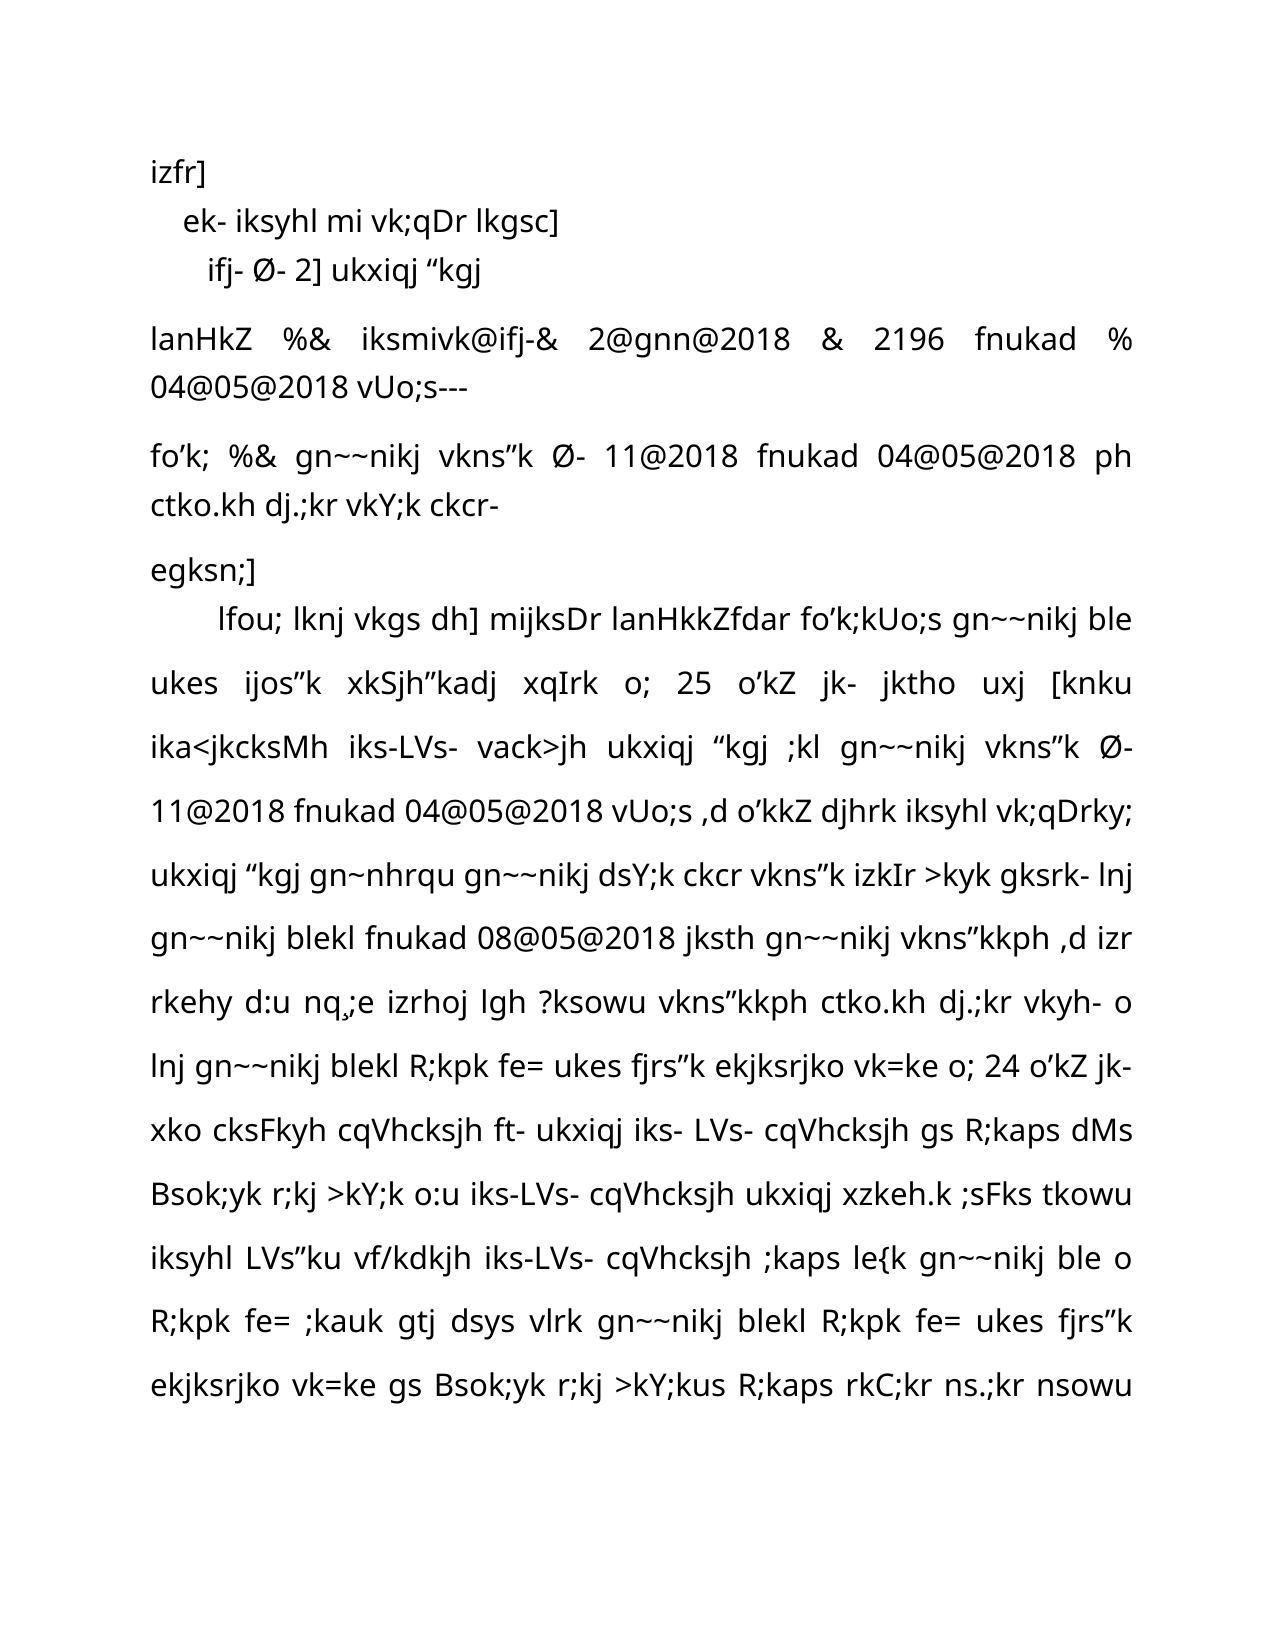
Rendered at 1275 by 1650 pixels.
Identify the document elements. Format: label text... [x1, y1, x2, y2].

text lanHkZ %& iksmivk@ifj-& 2@gnn@2018 & 2196 fnukad % 04@05@2018 vUo;s--- [150, 316, 1134, 408]
text izfr] [150, 150, 1134, 193]
text ifj- Ø- 2] ukxiqj “kgj [150, 248, 1134, 291]
text egksn;] [150, 548, 1134, 591]
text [150, 597, 1134, 1406]
text ek- iksyhl mi vk;qDr lkgsc] [150, 199, 1134, 242]
text fo’k; %& gn~~nikj vkns”k Ø- 11@2018 fnukad 04@05@2018 ph ctko.kh dj.;kr vkY;k ckcr- [150, 434, 1134, 526]
